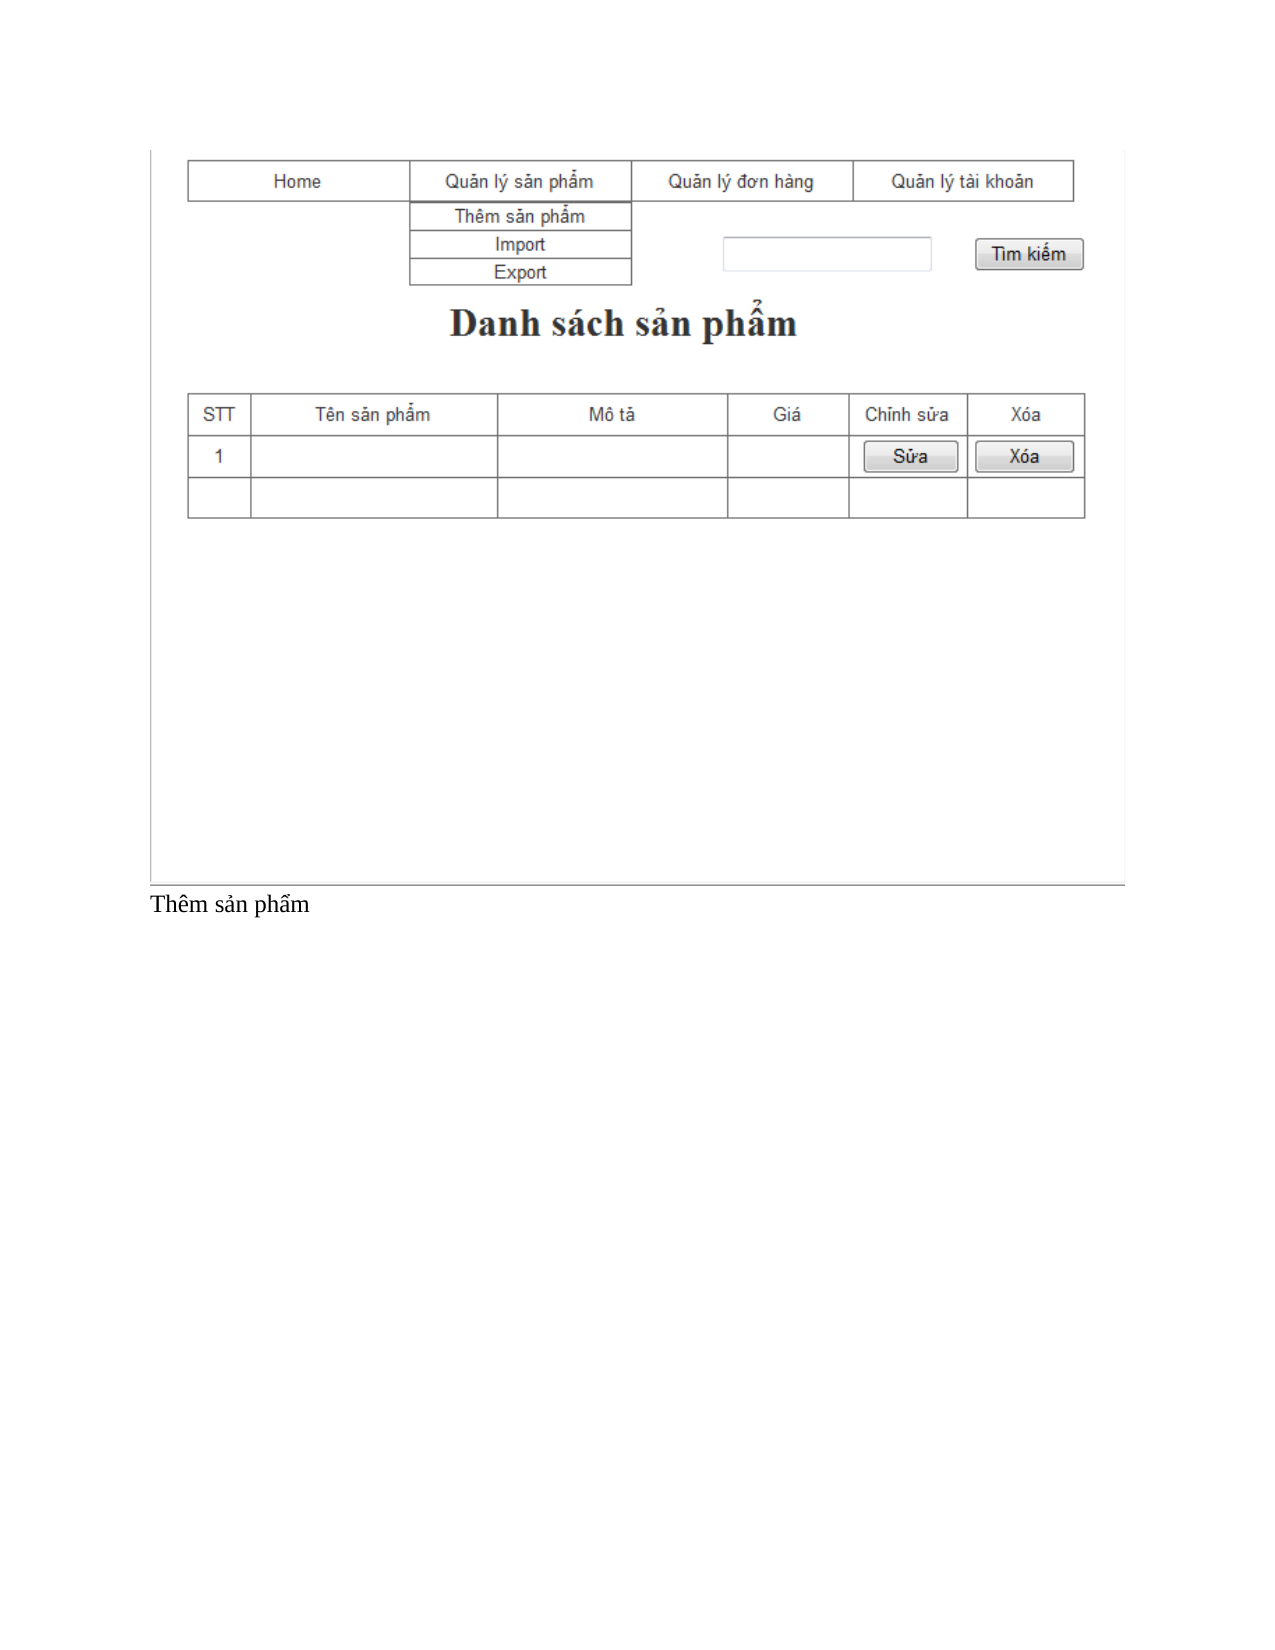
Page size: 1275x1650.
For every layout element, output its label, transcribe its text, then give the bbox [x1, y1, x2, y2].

text Thêm sản phẩm [150, 889, 1125, 918]
picture [150, 150, 1125, 886]
